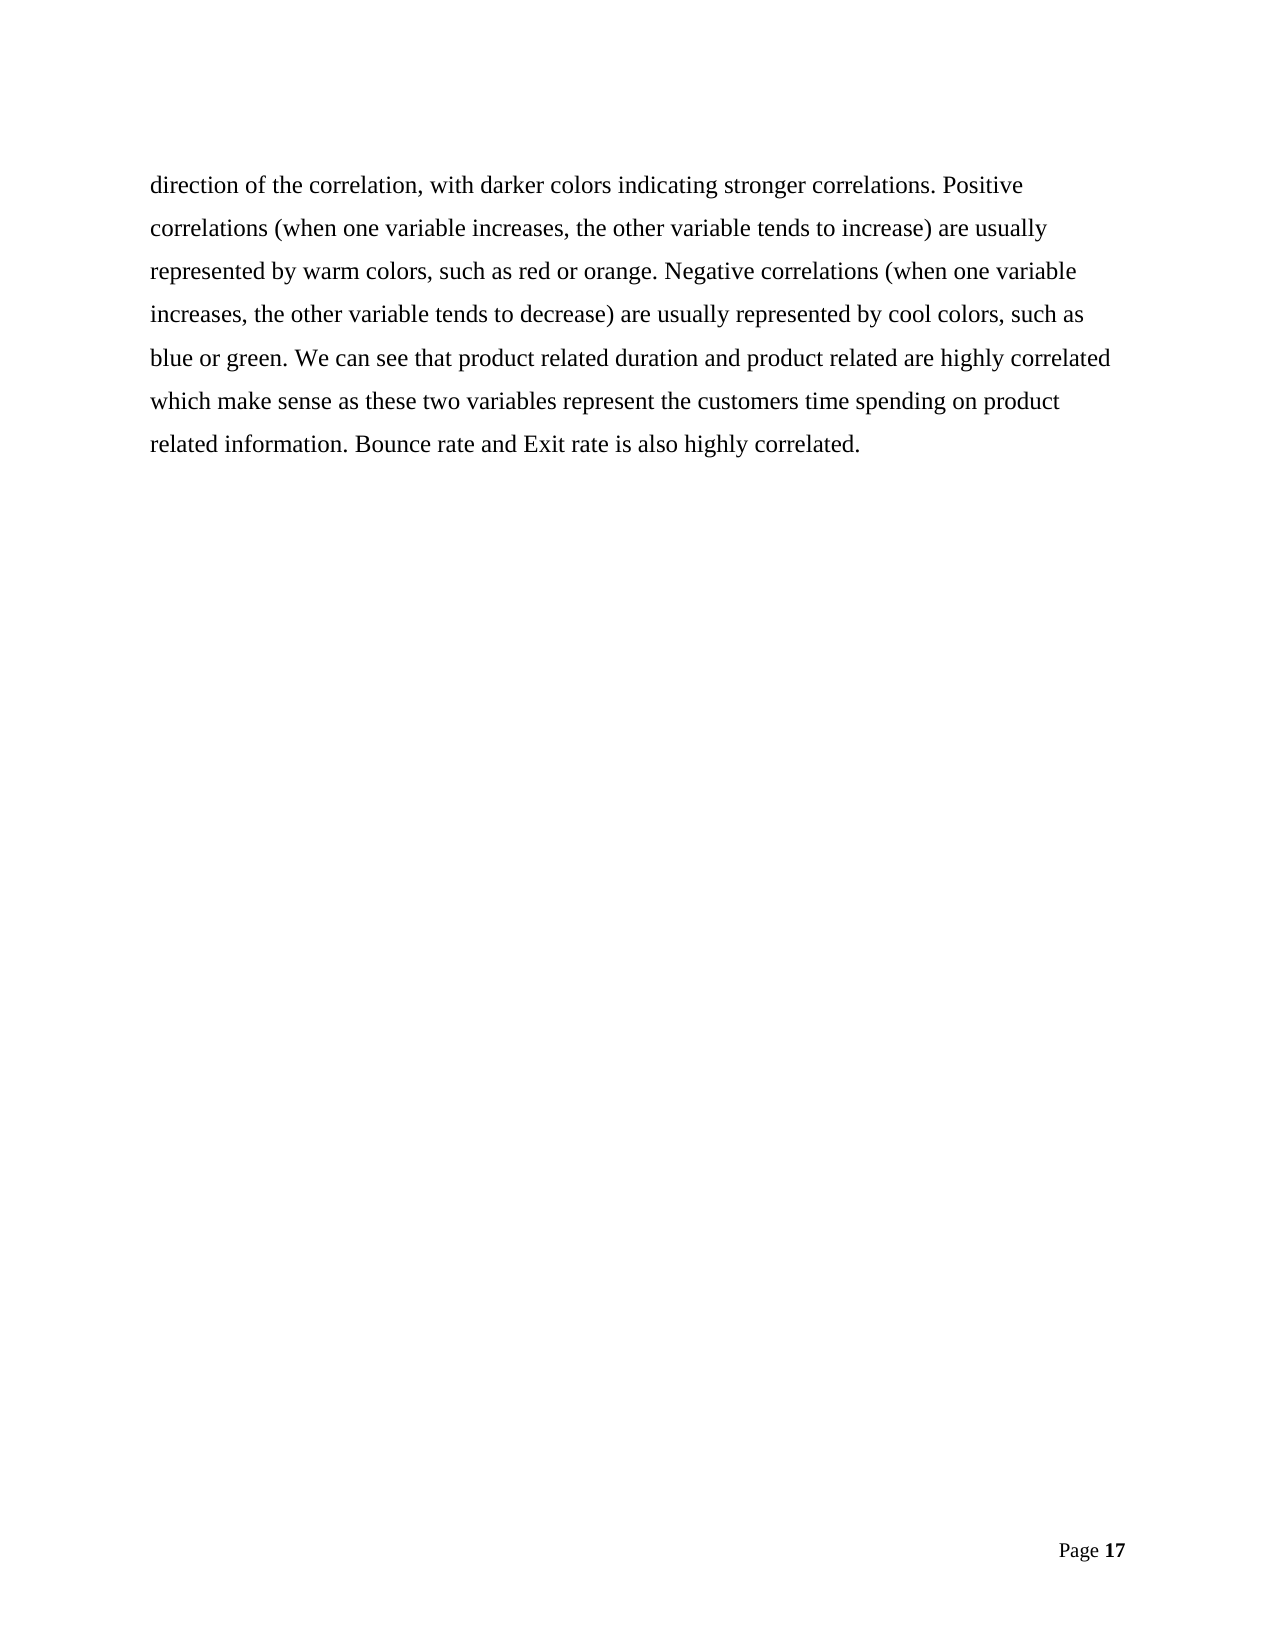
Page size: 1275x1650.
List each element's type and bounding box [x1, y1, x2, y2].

text [150, 170, 1125, 458]
